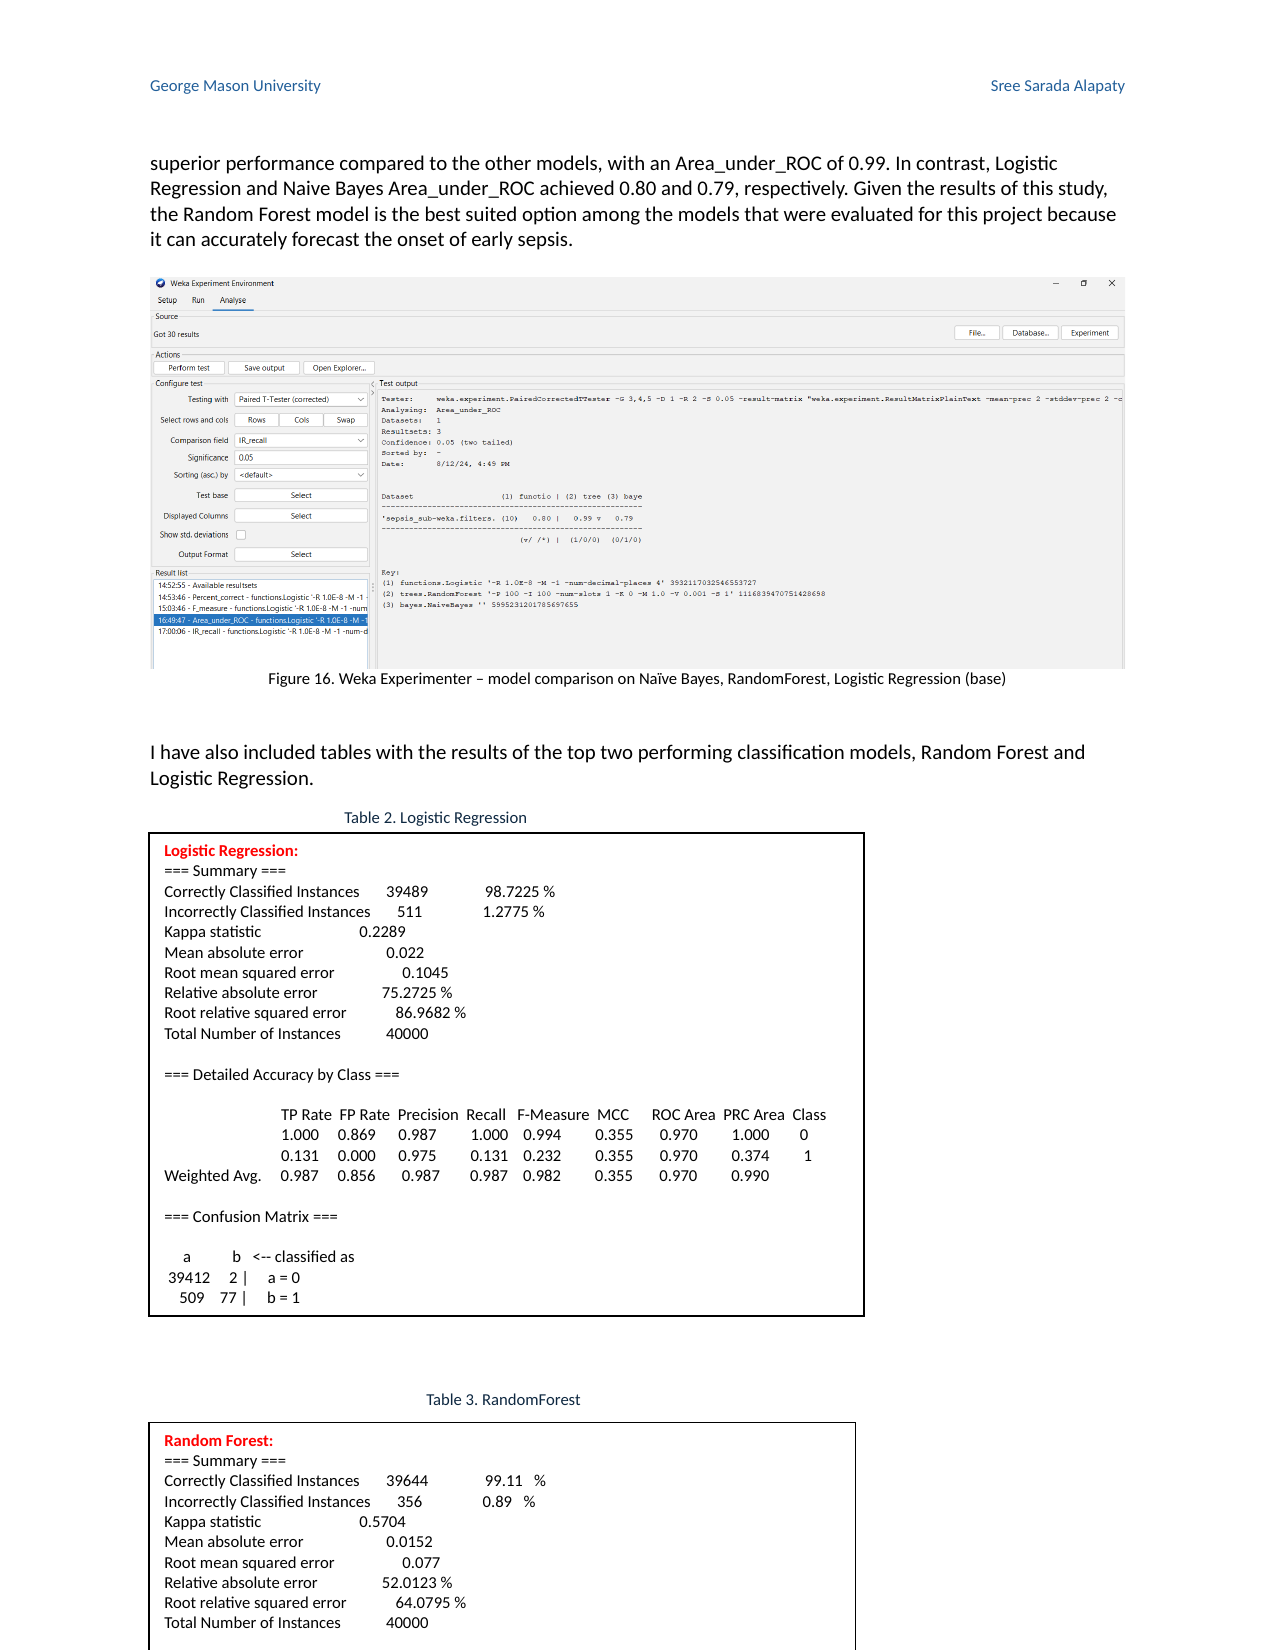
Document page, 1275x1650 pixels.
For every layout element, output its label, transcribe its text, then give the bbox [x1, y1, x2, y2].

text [150, 150, 1125, 252]
text I have also included tables with the results of the top two performing classification models, Random Forest and Logistic Regression. [150, 739, 1125, 790]
picture [150, 277, 1125, 669]
text Figure 16. Weka Experimenter – model comparison on Naïve Bayes, RandomForest, Logistic Regression (base) [150, 669, 1125, 688]
